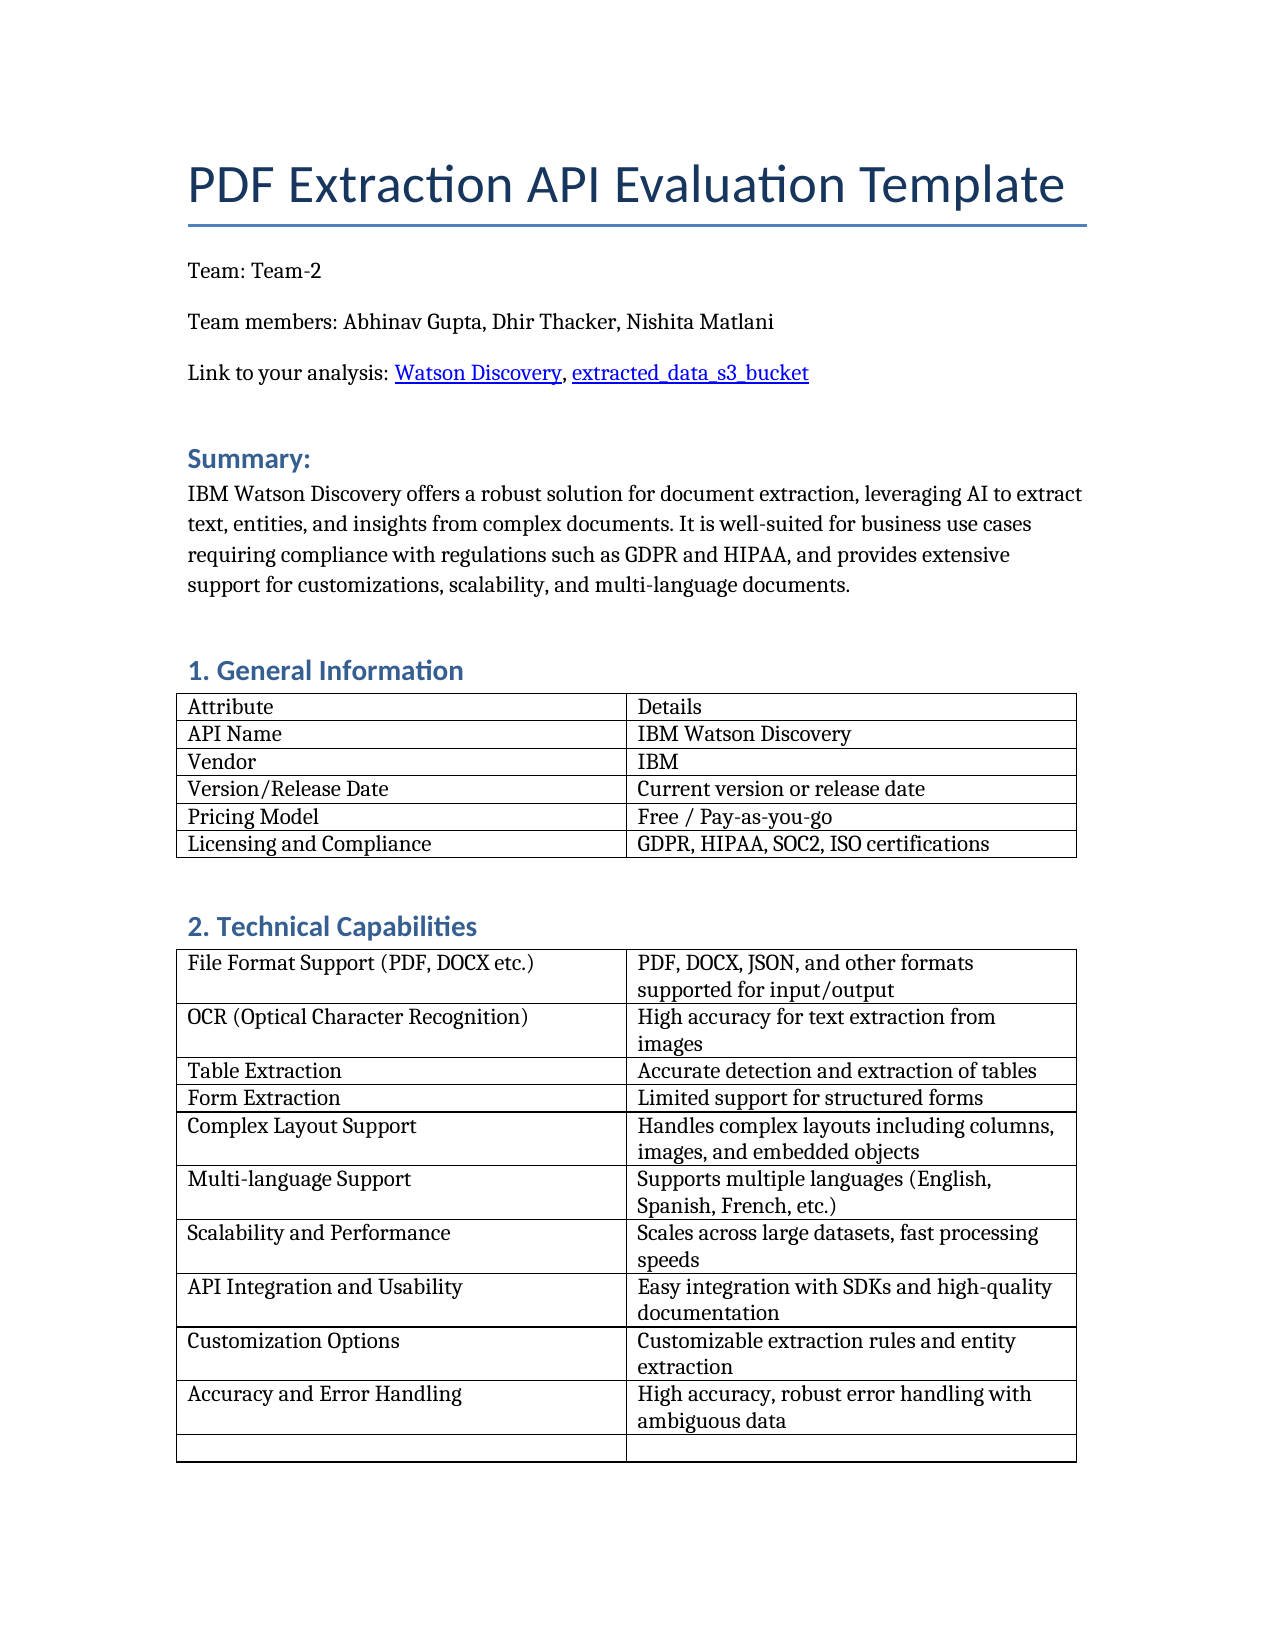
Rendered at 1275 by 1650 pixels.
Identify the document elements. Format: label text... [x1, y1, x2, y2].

table_cell Vendor [177, 749, 626, 775]
table_cell [627, 1435, 1076, 1461]
table_header Attribute [177, 694, 626, 720]
table_cell GDPR, HIPAA, SOC2, ISO certifications [627, 831, 1076, 857]
table_cell Supports multiple languages (English, Spanish, French, etc.) [627, 1166, 1076, 1219]
text Link to your analysis: Watson Discovery, extracted_data_s3_bucket [187, 360, 1087, 386]
table_cell Multi-language Support [177, 1166, 626, 1219]
text IBM Watson Discovery offers a robust solution for document extraction, leveraging AI to extract text, entities, and insights from complex documents. It is well-suited for business use cases requiring compliance with regulations such as GDPR and HIPAA, and provides extensive support for customizations, scalability, and multi-language documents. [187, 481, 1087, 598]
title PDF Extraction API Evaluation Template [187, 150, 1087, 227]
table_cell IBM Watson Discovery [627, 721, 1076, 748]
table_header PDF, DOCX, JSON, and other formats supported for input/output [627, 950, 1076, 1003]
table_cell Table Extraction [177, 1058, 626, 1084]
table_cell Scalability and Performance [177, 1220, 626, 1273]
table_cell IBM [627, 749, 1076, 775]
table_cell Limited support for structured forms [627, 1085, 1076, 1111]
table_cell API Integration and Usability [177, 1274, 626, 1326]
table_cell High accuracy for text extraction from images [627, 1004, 1076, 1057]
subtitle Summary: [187, 440, 1087, 476]
text Team: Team-2 [187, 258, 1087, 284]
table_cell Current version or release date [627, 776, 1076, 802]
subtitle 2. Technical Capabilities [187, 908, 1087, 944]
table_cell Easy integration with SDKs and high-quality documentation [627, 1274, 1076, 1326]
table_cell Accuracy and Error Handling [177, 1381, 626, 1434]
table_cell Free / Pay-as-you-go [627, 804, 1076, 830]
table_cell Customizable extraction rules and entity extraction [627, 1328, 1076, 1380]
table_cell OCR (Optical Character Recognition) [177, 1004, 626, 1057]
subtitle 1. General Information [187, 652, 1087, 687]
table_cell Customization Options [177, 1328, 626, 1380]
table_cell [177, 1435, 626, 1461]
text Team members: Abhinav Gupta, Dhir Thacker, Nishita Matlani [187, 309, 1087, 335]
table_cell Complex Layout Support [177, 1113, 626, 1165]
table_cell Accurate detection and extraction of tables [627, 1058, 1076, 1084]
table_cell Licensing and Compliance [177, 831, 626, 857]
table_cell Version/Release Date [177, 776, 626, 802]
table_cell Form Extraction [177, 1085, 626, 1111]
table_cell High accuracy, robust error handling with ambiguous data [627, 1381, 1076, 1434]
table_cell Scales across large datasets, fast processing speeds [627, 1220, 1076, 1273]
table_header Details [627, 694, 1076, 720]
table_cell Handles complex layouts including columns, images, and embedded objects [627, 1113, 1076, 1165]
table_cell Pricing Model [177, 804, 626, 830]
table_header File Format Support (PDF, DOCX etc.) [177, 950, 626, 1003]
table_cell API Name [177, 721, 626, 748]
